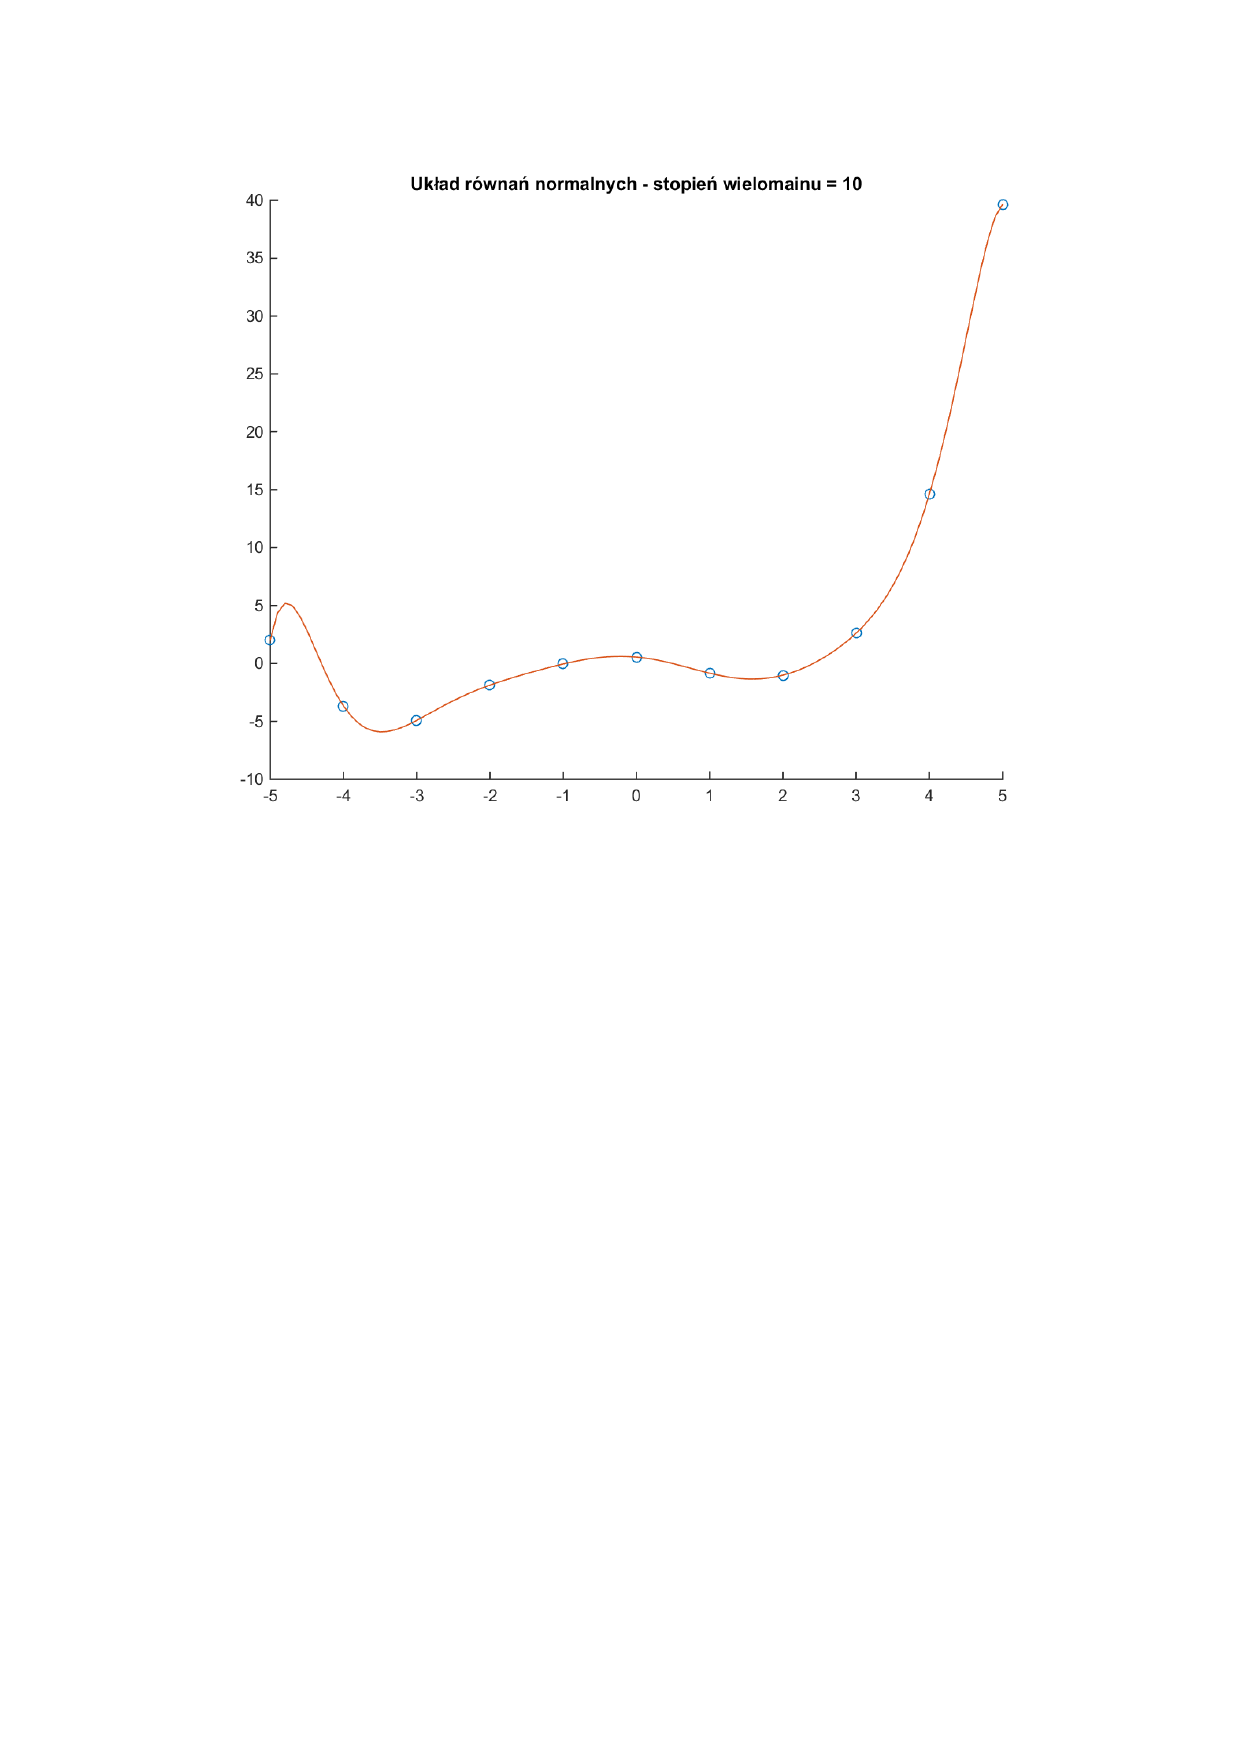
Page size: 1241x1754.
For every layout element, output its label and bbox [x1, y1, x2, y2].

picture [147, 147, 1092, 857]
